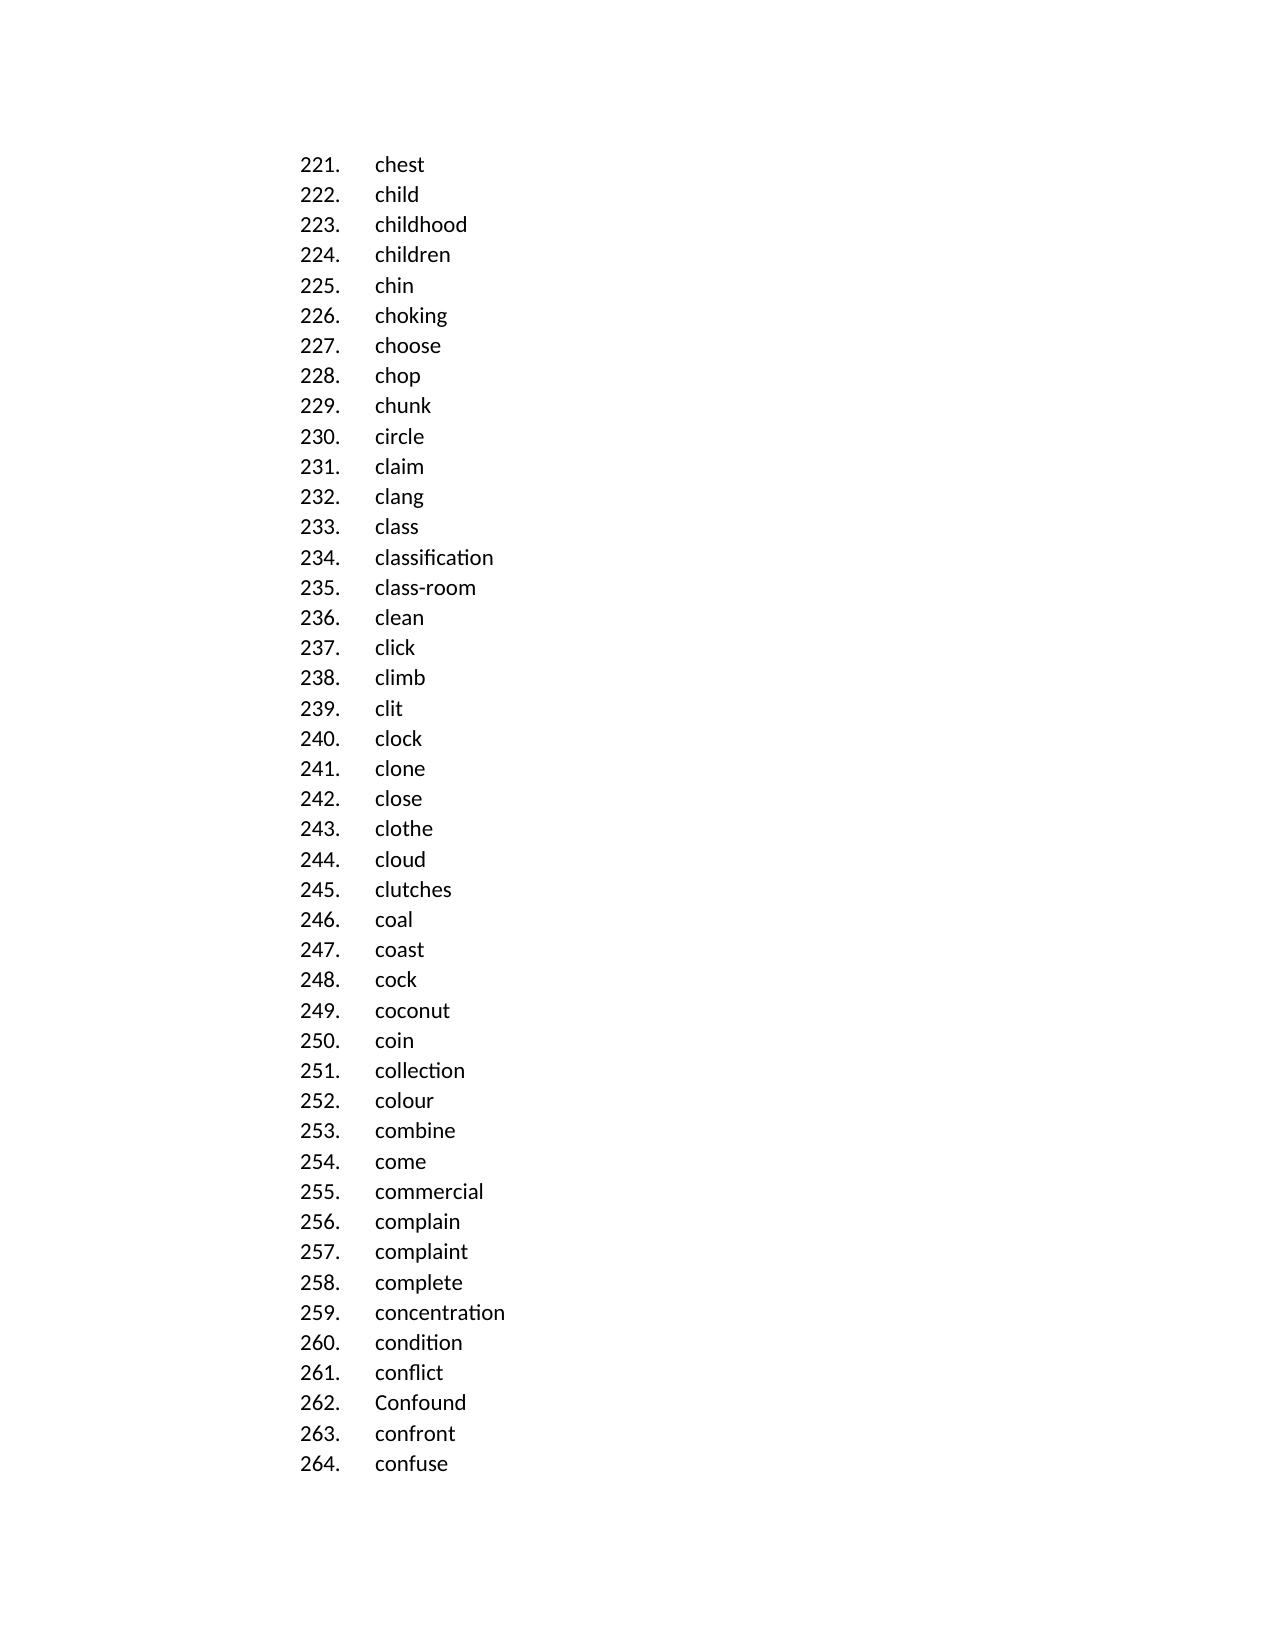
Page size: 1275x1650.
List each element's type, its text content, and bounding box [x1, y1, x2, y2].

list colour [300, 1086, 1125, 1114]
list close [300, 784, 1125, 812]
list complete [300, 1268, 1125, 1296]
list choose [300, 331, 1125, 359]
list classification [300, 543, 1125, 571]
list commercial [300, 1177, 1125, 1205]
list conflict [300, 1358, 1125, 1386]
list condition [300, 1328, 1125, 1356]
list complaint [300, 1237, 1125, 1266]
list chest [300, 150, 1125, 178]
list clean [300, 603, 1125, 631]
list clang [300, 482, 1125, 510]
list class-room [300, 573, 1125, 601]
list cloud [300, 845, 1125, 873]
list choking [300, 301, 1125, 329]
list coconut [300, 996, 1125, 1024]
list complain [300, 1207, 1125, 1235]
list coal [300, 905, 1125, 933]
list confuse [300, 1449, 1125, 1477]
list concentration [300, 1298, 1125, 1326]
list clutches [300, 875, 1125, 903]
list chin [300, 271, 1125, 299]
list click [300, 633, 1125, 661]
list collection [300, 1056, 1125, 1084]
list come [300, 1147, 1125, 1175]
list child [300, 180, 1125, 208]
list climb [300, 663, 1125, 692]
list childhood [300, 210, 1125, 238]
list coin [300, 1026, 1125, 1054]
list coast [300, 935, 1125, 963]
list clone [300, 754, 1125, 782]
list claim [300, 452, 1125, 480]
list cock [300, 966, 1125, 994]
list class [300, 512, 1125, 541]
list children [300, 241, 1125, 269]
list clock [300, 724, 1125, 752]
list chop [300, 361, 1125, 389]
list Confound [300, 1388, 1125, 1417]
list circle [300, 422, 1125, 450]
list clothe [300, 814, 1125, 843]
list clit [300, 694, 1125, 722]
list combine [300, 1117, 1125, 1145]
list confront [300, 1419, 1125, 1447]
list chunk [300, 392, 1125, 420]
